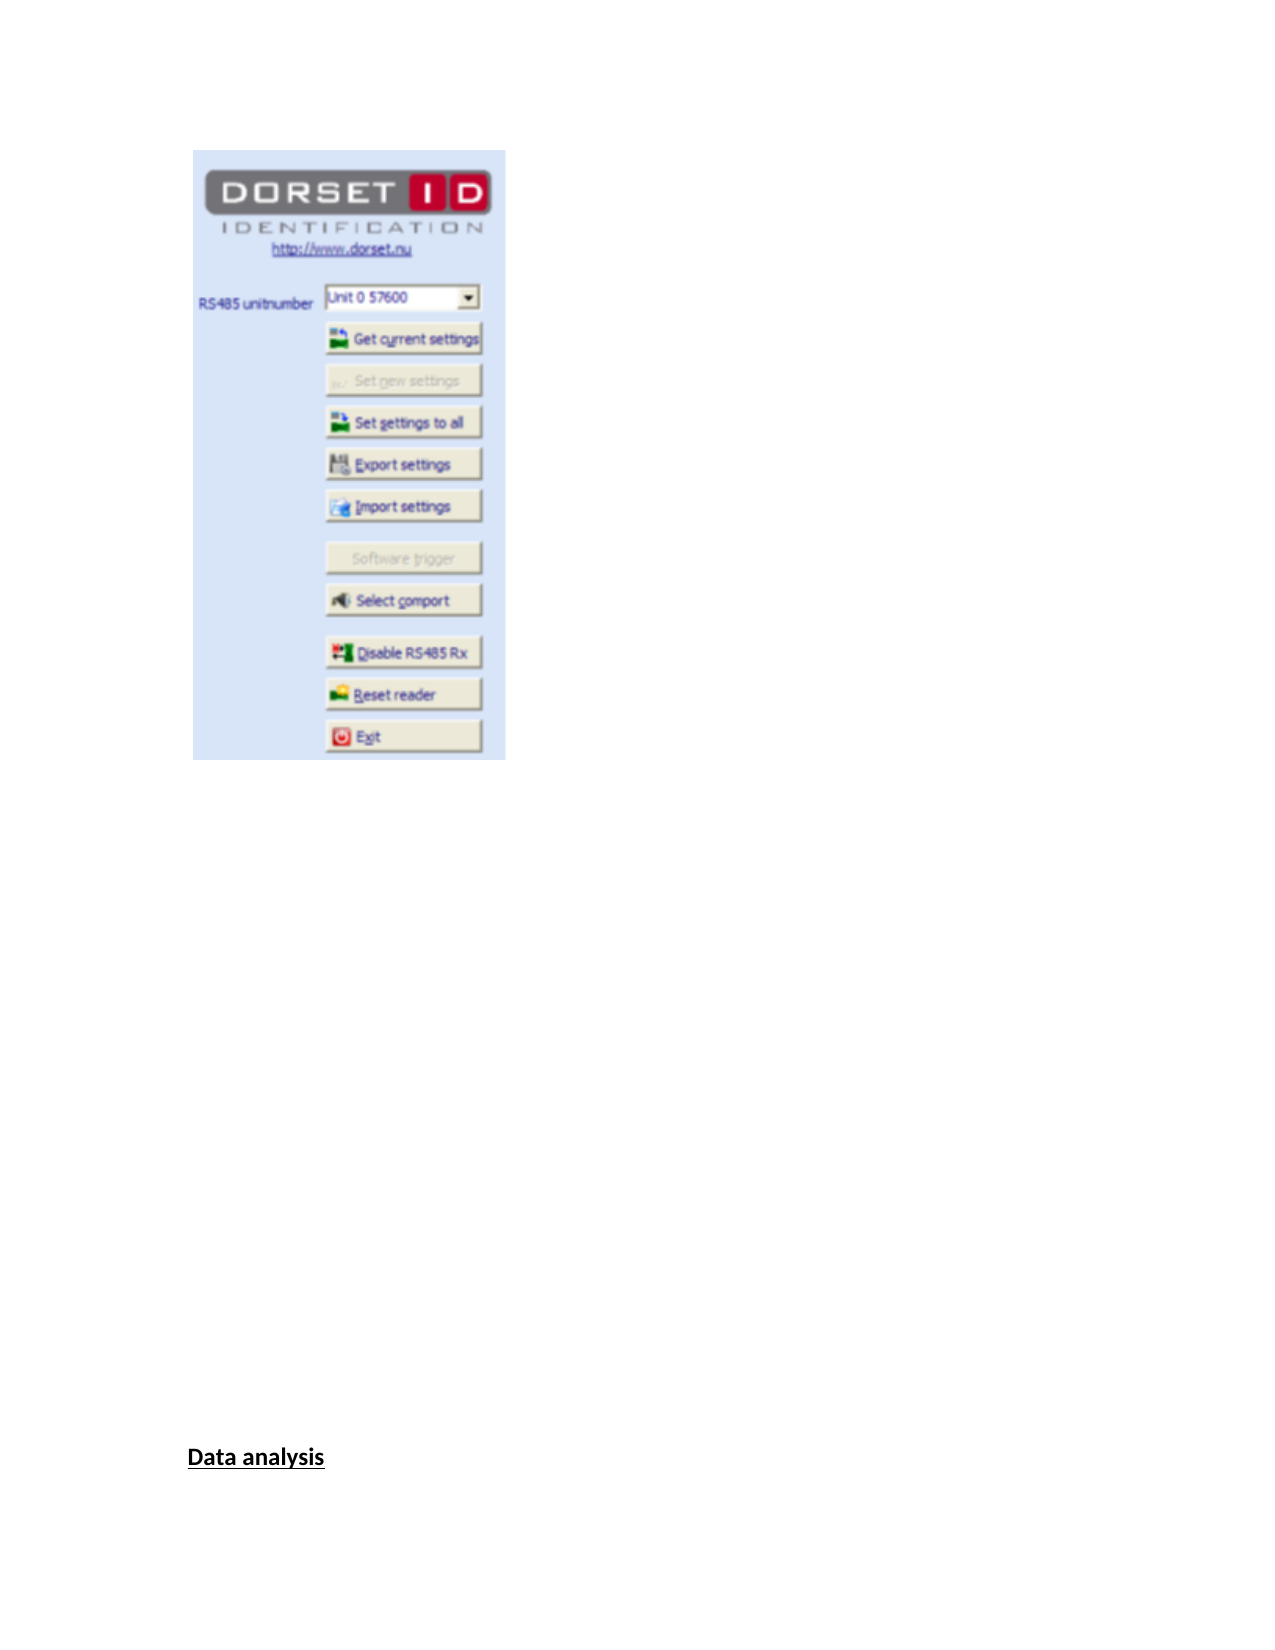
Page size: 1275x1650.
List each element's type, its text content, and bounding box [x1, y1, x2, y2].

text Data analysis [187, 1441, 1087, 1472]
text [187, 150, 1087, 808]
picture [193, 150, 506, 760]
